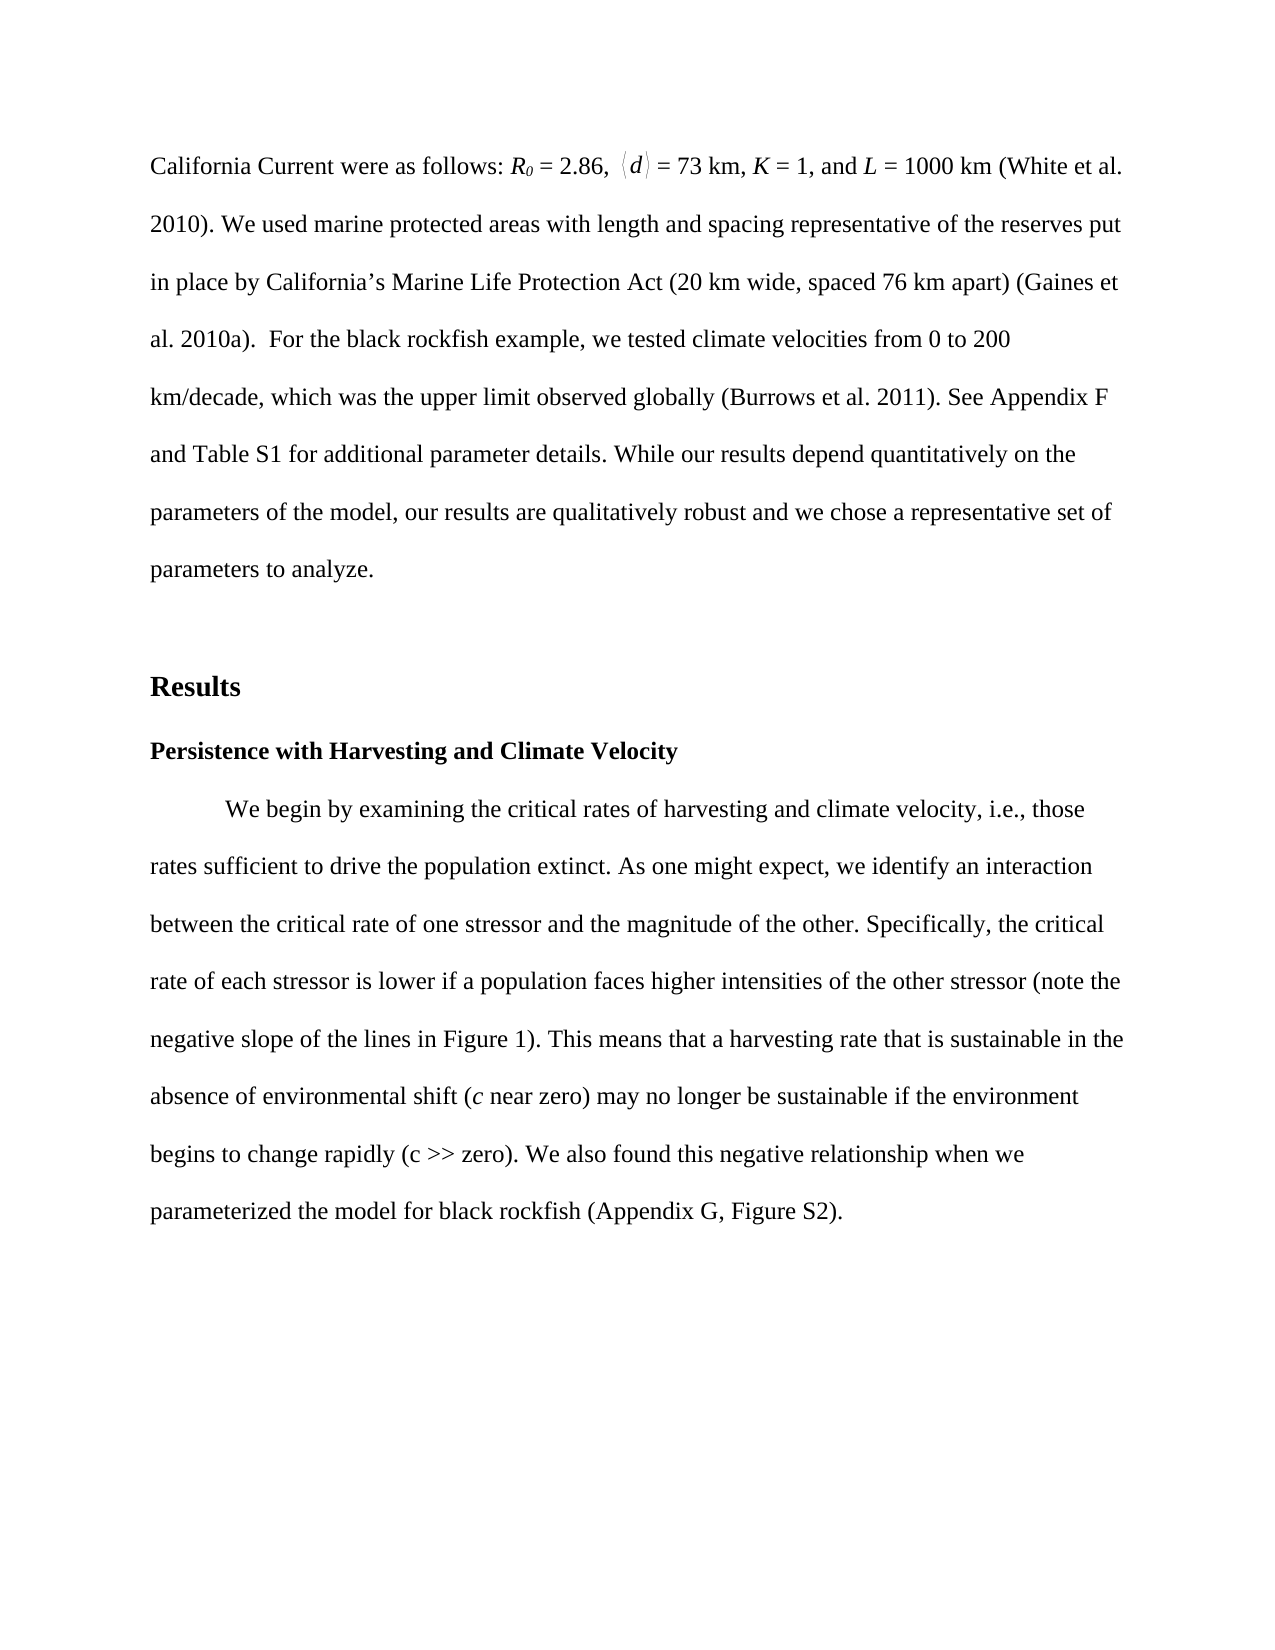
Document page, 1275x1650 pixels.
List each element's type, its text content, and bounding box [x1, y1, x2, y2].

text Results [150, 669, 1125, 703]
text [150, 150, 1125, 583]
text We begin by examining the critical rates of harvesting and climate velocity, i.e., those rates sufficient to drive the population extinct. As one might expect, we identify an interaction between the critical rate of one stressor and the magnitude of the other. Specifically, the critical rate of each stressor is lower if a population faces higher intensities of the other stressor (note the negative slope of the lines in Figure 1). This means that a harvesting rate that is sustainable in the absence of environmental shift (c near zero) may no longer be sustainable if the environment begins to change rapidly (c >> zero). We also found this negative relationship when we parameterized the model for black rockfish (Appendix G, Figure S2). [150, 794, 1125, 1225]
text Persistence with Harvesting and Climate Velocity [150, 736, 1125, 765]
